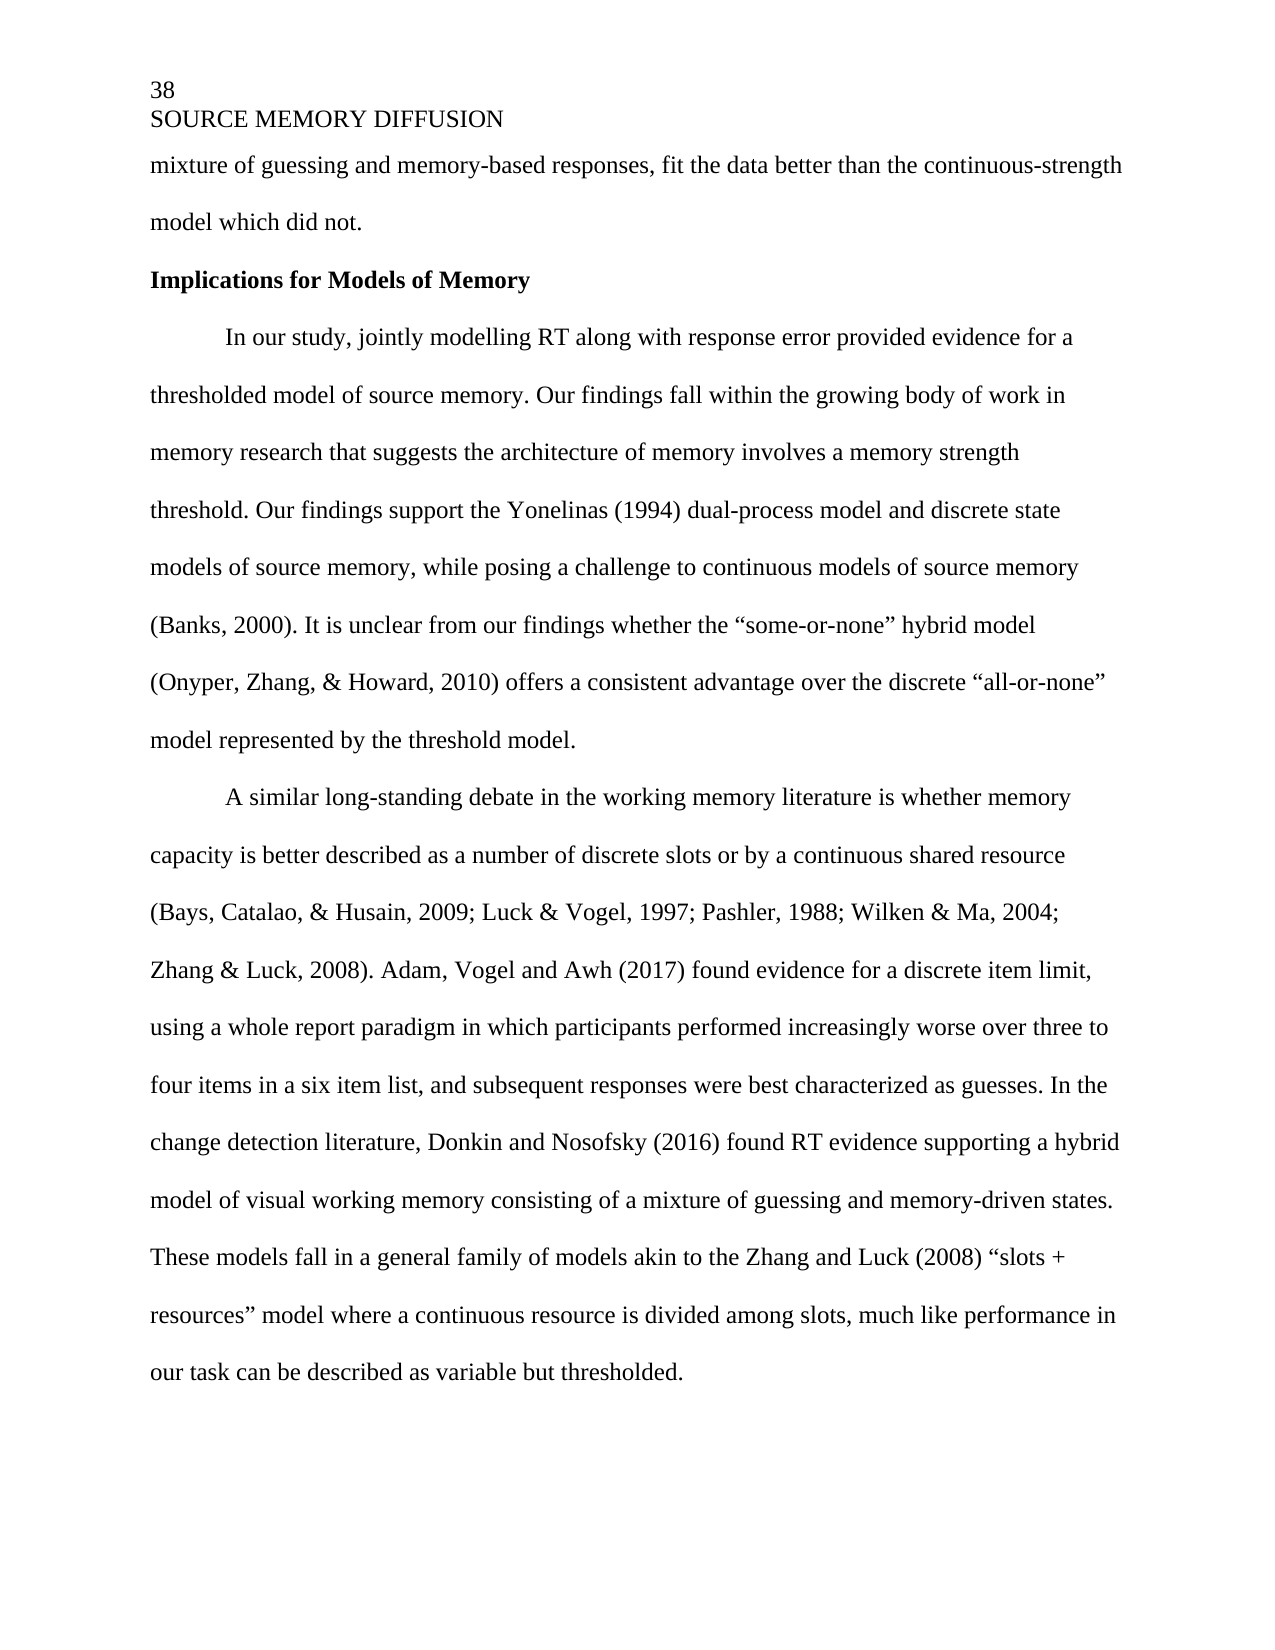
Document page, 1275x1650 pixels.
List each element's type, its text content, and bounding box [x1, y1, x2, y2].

text In our study, jointly modelling RT along with response error provided evidence for a thresholded model of source memory. Our findings fall within the growing body of work in memory research that suggests the architecture of memory involves a memory strength threshold. Our findings support the Yonelinas (1994) dual-process model and discrete state models of source memory, while posing a challenge to continuous models of source memory (Banks, 2000). It is unclear from our findings whether the “some-or-none” hybrid model (Onyper, Zhang, & Howard, 2010) offers a consistent advantage over the discrete “all-or-none” model represented by the threshold model. [150, 322, 1125, 754]
text A similar long-standing debate in the working memory literature is whether memory capacity is better described as a number of discrete slots or by a continuous shared resource (Bays, Catalao, & Husain, 2009; Luck & Vogel, 1997; Pashler, 1988; Wilken & Ma, 2004; Zhang & Luck, 2008). Adam, Vogel and Awh (2017) found evidence for a discrete item limit, using a whole report paradigm in which participants performed increasingly worse over three to four items in a six item list, and subsequent responses were best characterized as guesses. In the change detection literature, Donkin and Nosofsky (2016) found RT evidence supporting a hybrid model of visual working memory consisting of a mixture of guessing and memory-driven states. These models fall in a general family of models akin to the Zhang and Luck (2008) “slots + resources” model where a continuous resource is divided among slots, much like performance in our task can be described as variable but thresholded. [150, 782, 1125, 1386]
text Implications for Models of Memory [150, 265, 1125, 294]
